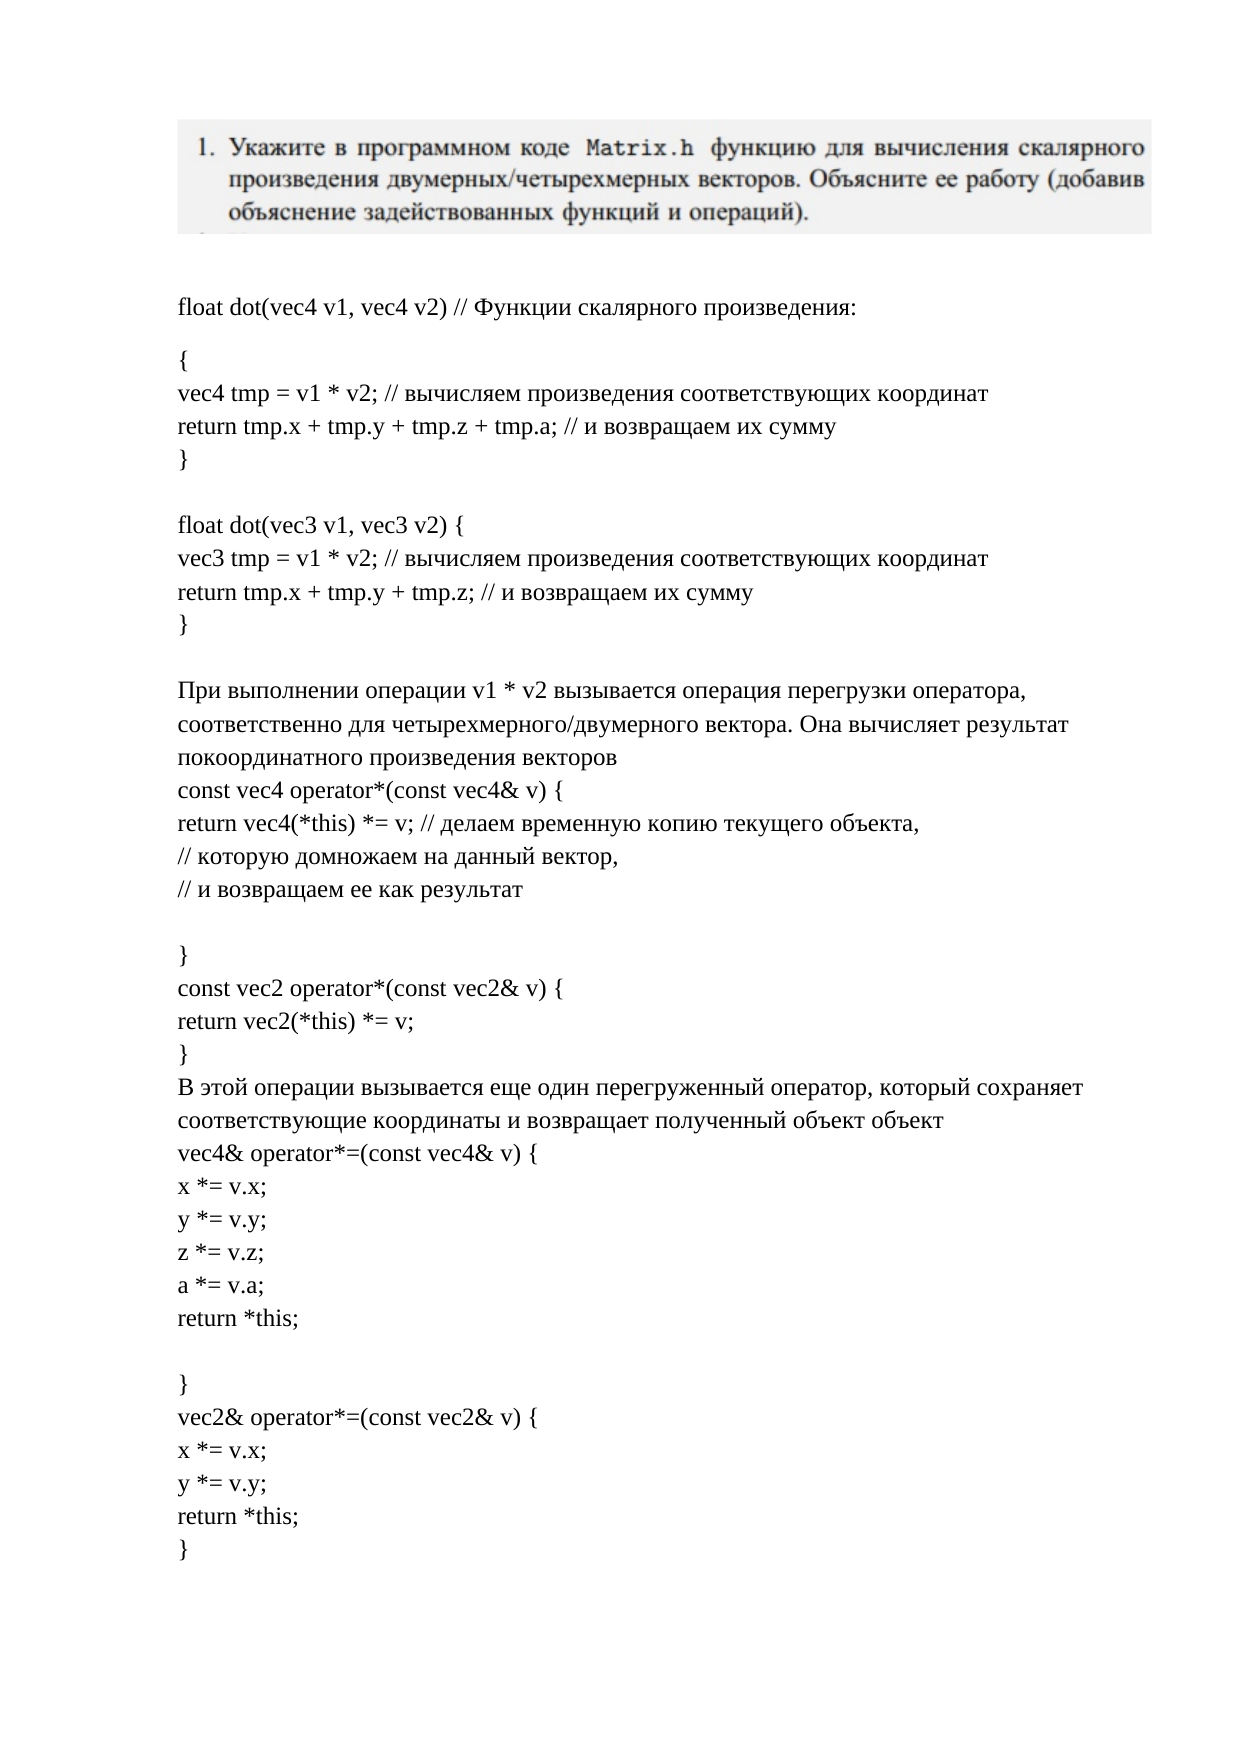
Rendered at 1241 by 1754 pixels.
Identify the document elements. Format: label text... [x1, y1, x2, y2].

text float dot(vec4 v1, vec4 v2) // Функции скалярного произведения: [177, 258, 1152, 320]
picture [177, 118, 1152, 234]
text { vec4 tmp = v1 * v2; // вычисляем произведения соответствующих координат return tmp.x + tmp.y + tmp.z + tmp.a; // и возвращаем их сумму } float dot(vec3 v1, vec3 v2) { vec3 tmp = v1 * v2; // вычисляем произведения соответствующих координат return tmp.x + tmp.y + tmp.z; // и возвращаем их сумму } При выполнении операции v1 * v2 вызывается операция перегрузки оператора, соответственно для четырехмерного/двумерного вектора. Она вычисляет результат покоординатного произведения векторов const vec4 operator*(const vec4& v) { return vec4(*this) *= v; // делаем временную копию текущего объекта, // которую домножаем на данный вектор, // и возвращаем ее как результат } const vec2 operator*(const vec2& v) { return vec2(*this) *= v; } В этой операции вызывается еще один перегруженный оператор, который сохраняет соответствующие координаты и возвращает полученный объект объект vec4& operator*=(const vec4& v) { x *= v.x; y *= v.y; z *= v.z; a *= v.a; return *this; } vec2& operator*=(const vec2& v) { x *= v.x; y *= v.y; return *this; } [177, 345, 1152, 1563]
